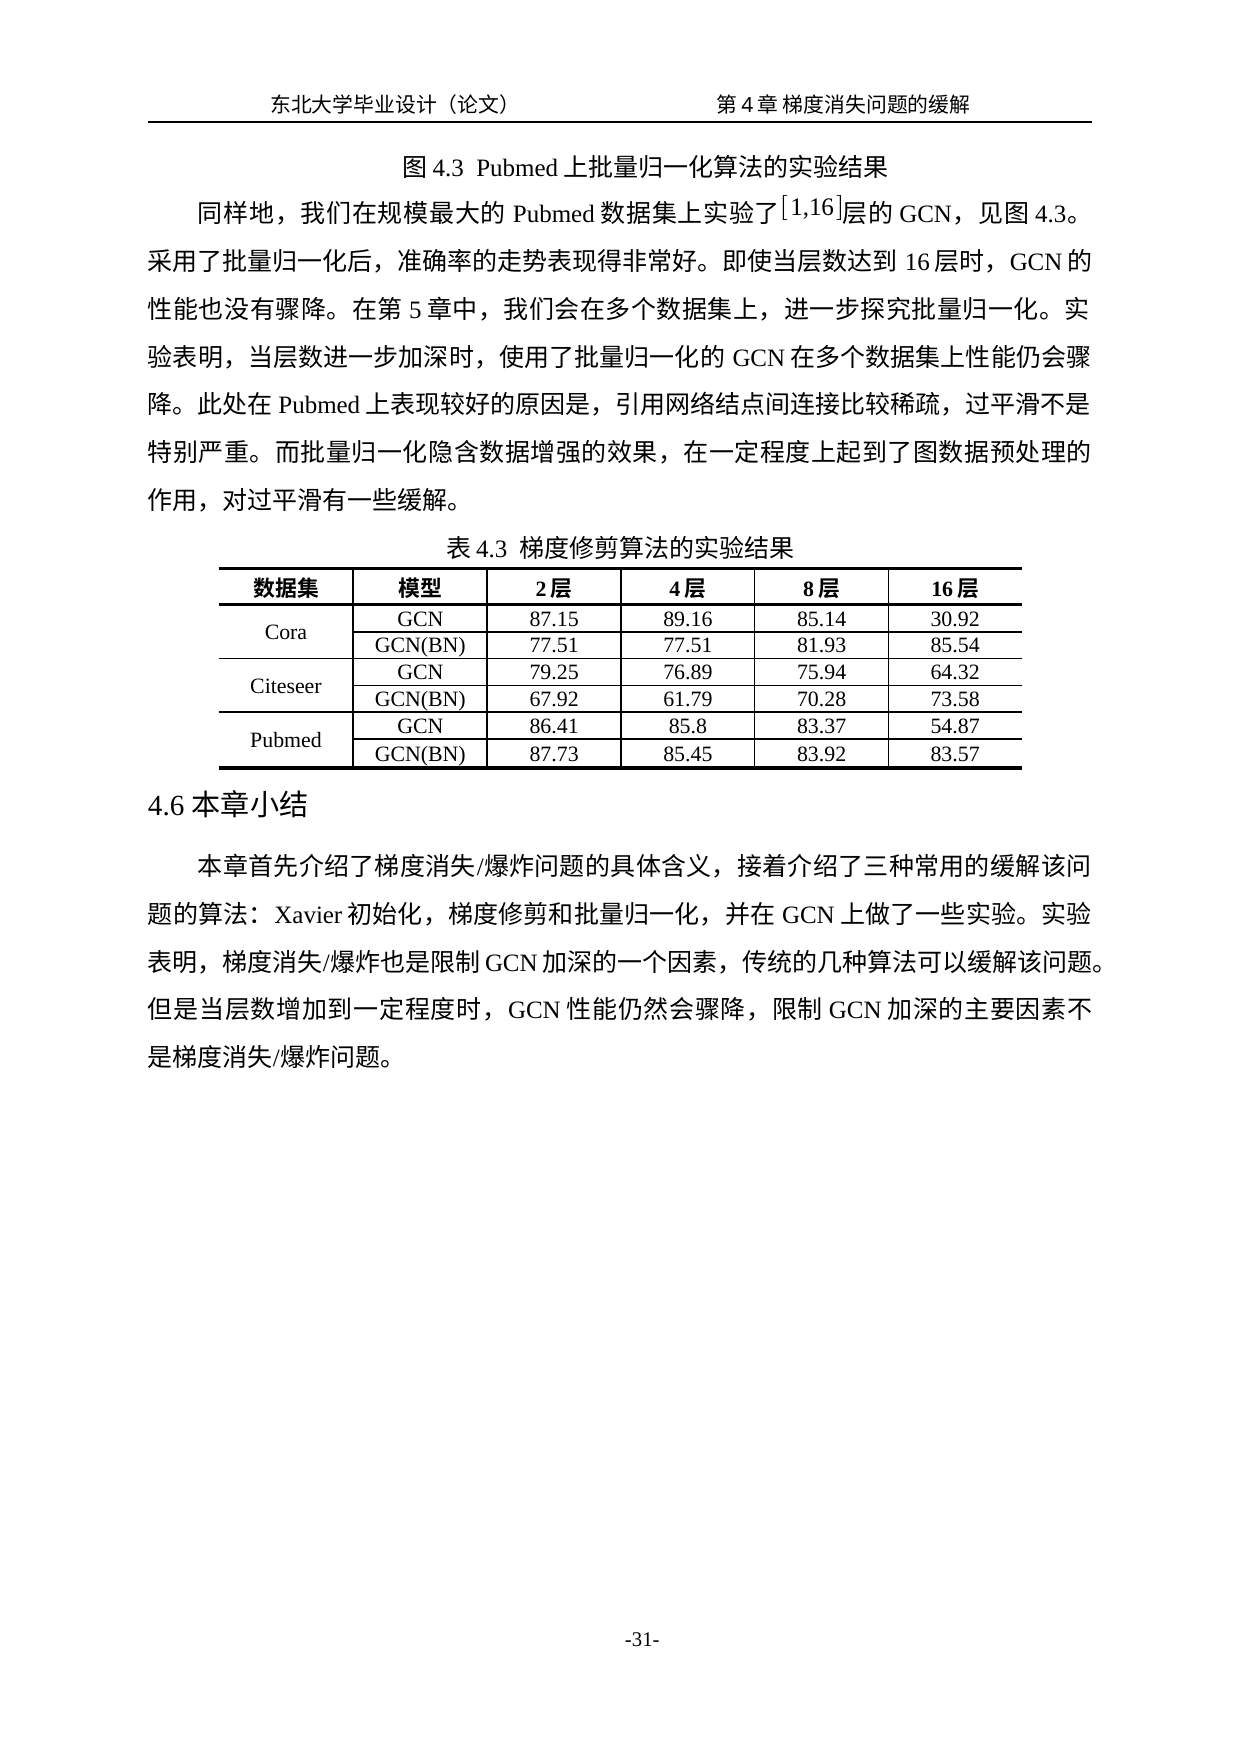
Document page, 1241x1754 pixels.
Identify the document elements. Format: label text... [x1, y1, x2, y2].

table_cell GCN(BN) [354, 740, 486, 766]
table_cell 70.28 [755, 686, 888, 711]
table_cell 77.51 [622, 633, 754, 658]
table_cell 54.87 [889, 713, 1022, 738]
table_cell GCN(BN) [354, 633, 486, 658]
table_cell GCN(BN) [354, 686, 486, 711]
table_cell 87.15 [488, 606, 620, 631]
table_cell GCN [354, 659, 486, 684]
table_cell 86.41 [488, 713, 620, 738]
text 表4.3 梯度修剪算法的实验结果 [148, 519, 1092, 567]
table_header 模型 [354, 570, 486, 603]
table_cell 85.8 [622, 713, 754, 738]
table_cell 85.45 [622, 740, 754, 766]
table_cell 87.73 [488, 740, 620, 766]
table_header 2层 [488, 570, 620, 603]
table_cell Cora [219, 606, 352, 658]
table_cell 67.92 [488, 686, 620, 711]
table_header 8层 [755, 570, 888, 603]
table_cell 77.51 [488, 633, 620, 658]
table_cell 85.14 [755, 606, 888, 631]
table_header 16层 [889, 570, 1022, 603]
text 同样地，我们在规模最大的Pubmed数据集上实验了层的GCN，见图4.3。采用了批量归一化后，准确率的走势表现得非常好。即使当层数达到16层时，GCN的性能也没有骤降。在第5章中，我们会在多个数据集上，进一步探究批量归一化。实验表明，当层数进一步加深时，使用了批量归一化的GCN在多个数据集上性能仍会骤降。此处在Pubmed上表现较好的原因是，引用网络结点间连接比较稀疏，过平滑不是特别严重。而批量归一化隐含数据增强的效果，在一定程度上起到了图数据预处理的作用，对过平滑有一些缓解。 [148, 184, 1092, 519]
table_cell GCN [354, 713, 486, 738]
table_cell 73.58 [889, 686, 1022, 711]
table_cell 76.89 [622, 659, 754, 684]
table_cell 83.37 [755, 713, 888, 738]
table_cell 75.94 [755, 659, 888, 684]
table_cell 81.93 [755, 633, 888, 658]
text 图4.3 Pubmed上批量归一化算法的实验结果 [148, 148, 1092, 184]
table_cell Pubmed [219, 713, 352, 766]
table_cell 79.25 [488, 659, 620, 684]
table_cell 83.57 [889, 740, 1022, 766]
table_cell 30.92 [889, 606, 1022, 631]
table_cell 64.32 [889, 659, 1022, 684]
table_cell GCN [354, 606, 486, 631]
text 本章首先介绍了梯度消失/爆炸问题的具体含义，接着介绍了三种常用的缓解该问题的算法：Xavier初始化，梯度修剪和批量归一化，并在GCN上做了一些实验。实验表明，梯度消失/爆炸也是限制GCN加深的一个因素，传统的几种算法可以缓解该问题。但是当层数增加到一定程度时，GCN性能仍然会骤降，限制GCN加深的主要因素不是梯度消失/爆炸问题。 [148, 837, 1092, 1076]
table_cell 61.79 [622, 686, 754, 711]
table_header 4层 [622, 570, 754, 603]
table_header 数据集 [219, 570, 352, 603]
table_cell Citeseer [219, 659, 352, 711]
table_cell 85.54 [889, 633, 1022, 658]
subtitle 4.6 本章小结 [148, 782, 1092, 824]
table_cell 89.16 [622, 606, 754, 631]
table_cell 83.92 [755, 740, 888, 766]
